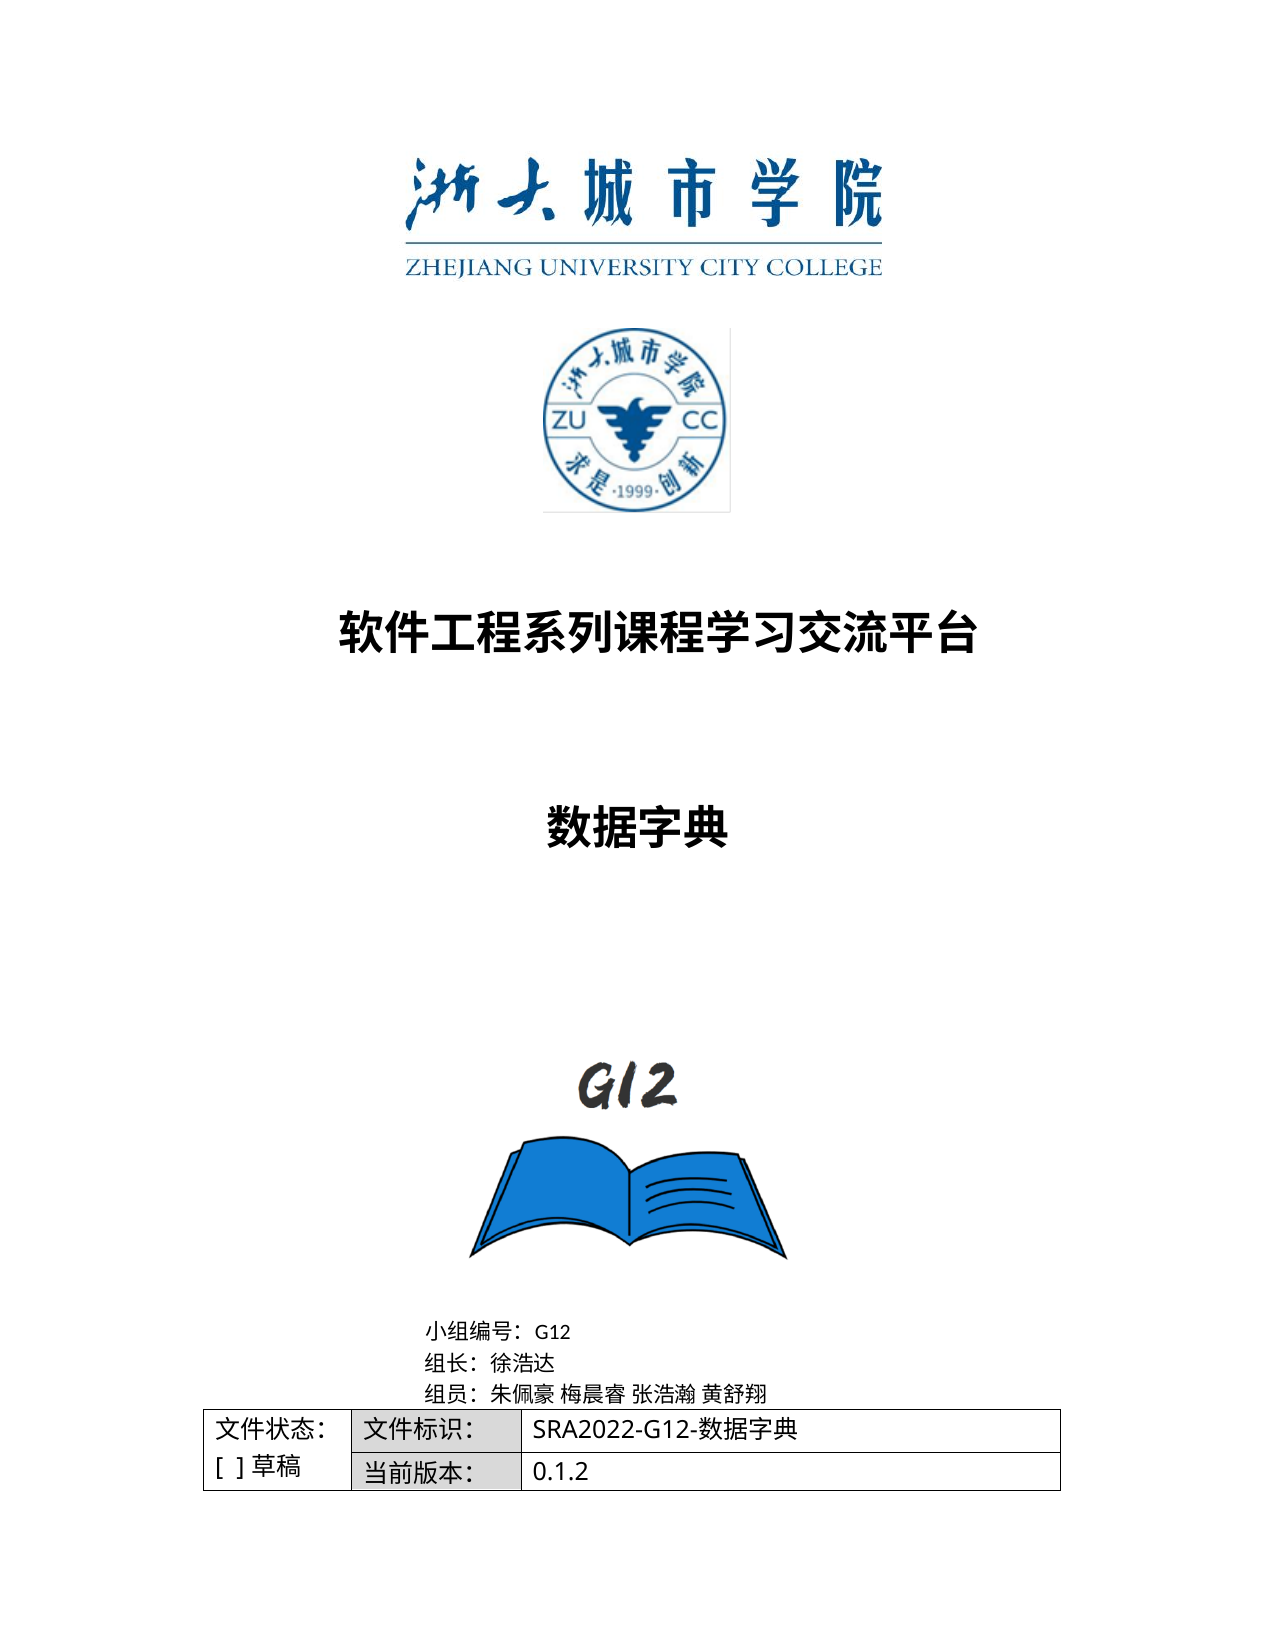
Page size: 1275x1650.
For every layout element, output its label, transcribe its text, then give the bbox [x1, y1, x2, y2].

text 小组编号：G12 [381, 1314, 1157, 1346]
text 软件工程系列课程学习交流平台 [118, 597, 1157, 663]
picture [543, 328, 732, 514]
table_cell 0.1.2 [522, 1453, 1060, 1489]
table_header 文件状态： [ ] 草稿 [ ] 正式发布 [√] 正在修改 [204, 1410, 351, 1489]
table_cell 当前版本： [352, 1453, 521, 1489]
table_header SRA2022-G12-数据字典 [522, 1410, 1060, 1452]
text 数据字典 [118, 791, 1157, 858]
picture [393, 150, 882, 282]
table_header 文件标识： [352, 1410, 521, 1452]
picture [405, 984, 871, 1288]
text 组员：朱佩豪 梅晨睿 张浩瀚 黄舒翔 [381, 1377, 1157, 1409]
text 组长：徐浩达 [381, 1346, 1157, 1377]
